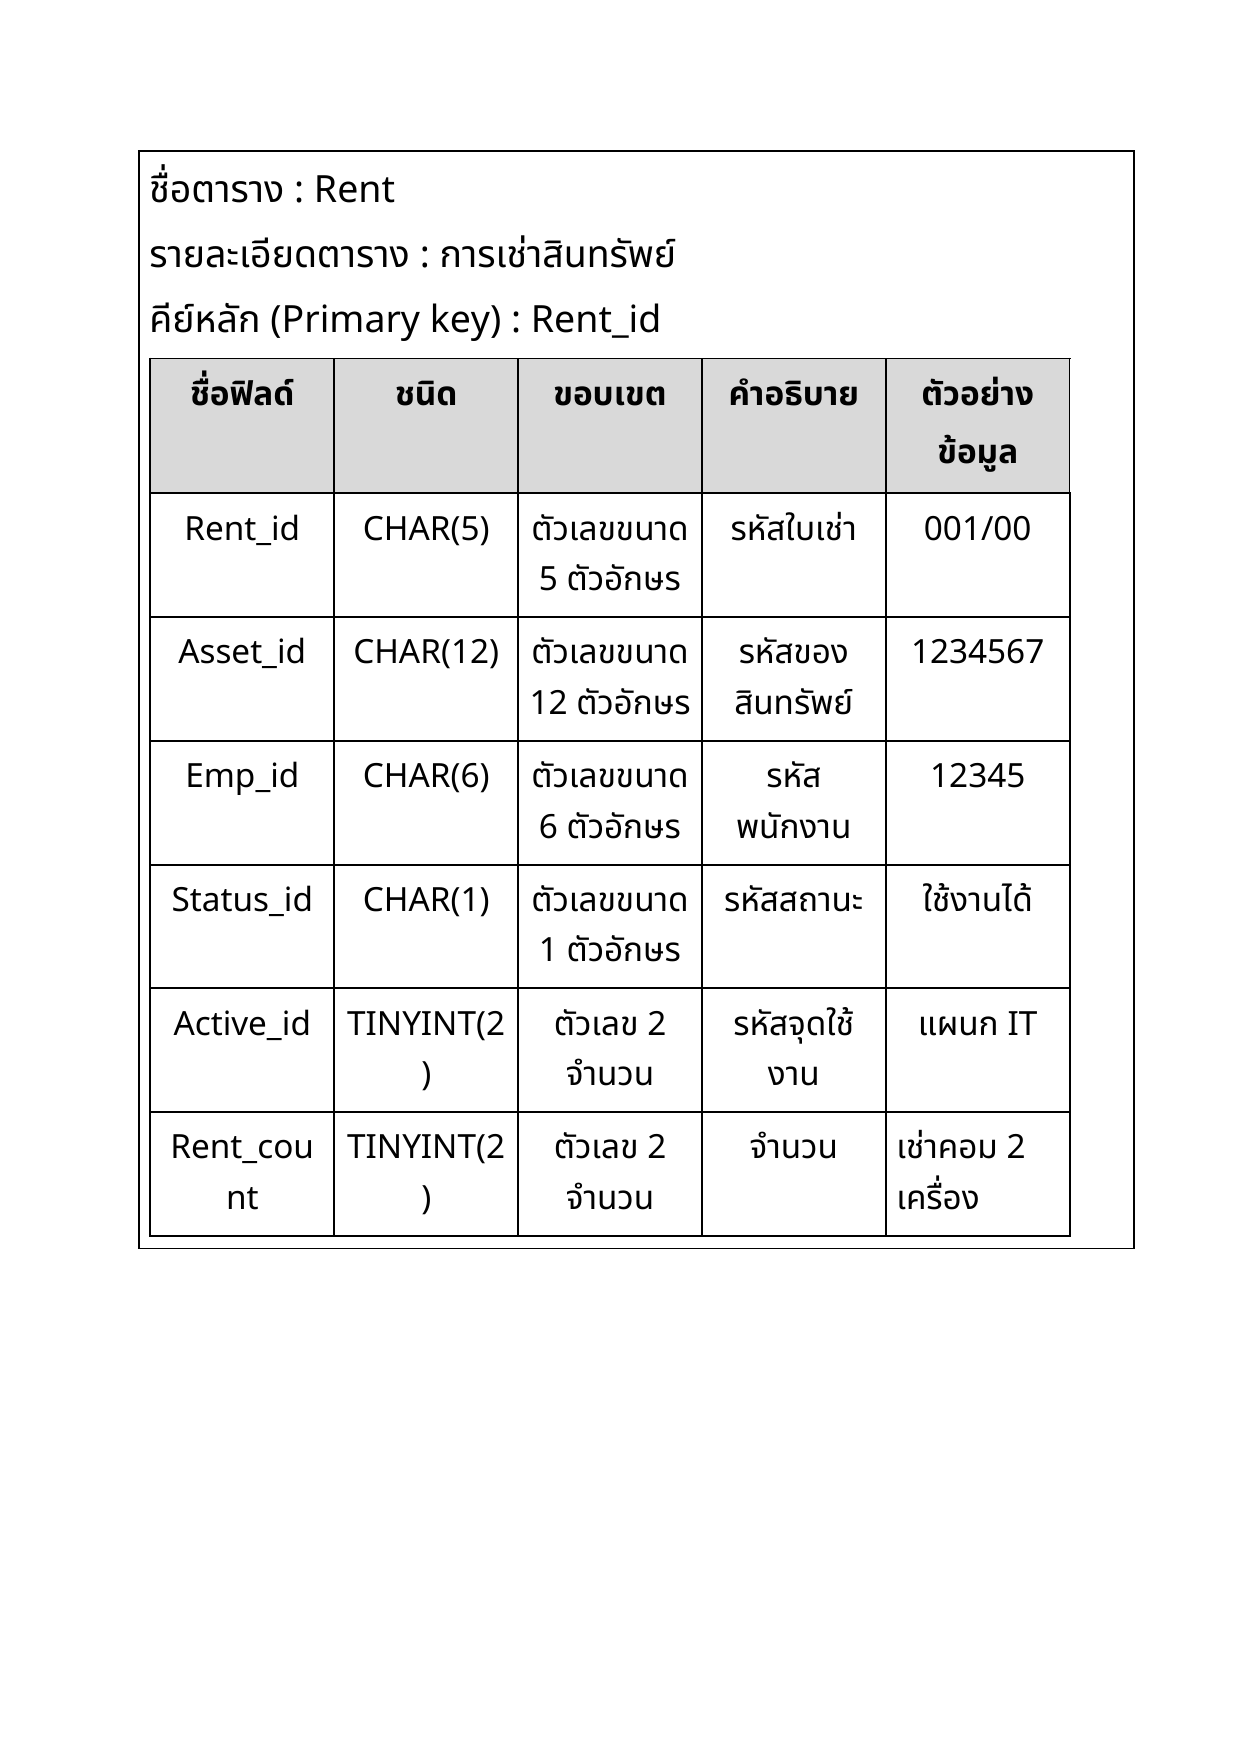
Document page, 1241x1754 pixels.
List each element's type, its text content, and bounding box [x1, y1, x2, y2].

table_header ชื่อตาราง : Rent รายละเอียดตาราง : การเช่าสินทรัพย์ คีย์หลัก (Primary key) : Rent_id [140, 152, 1133, 1247]
